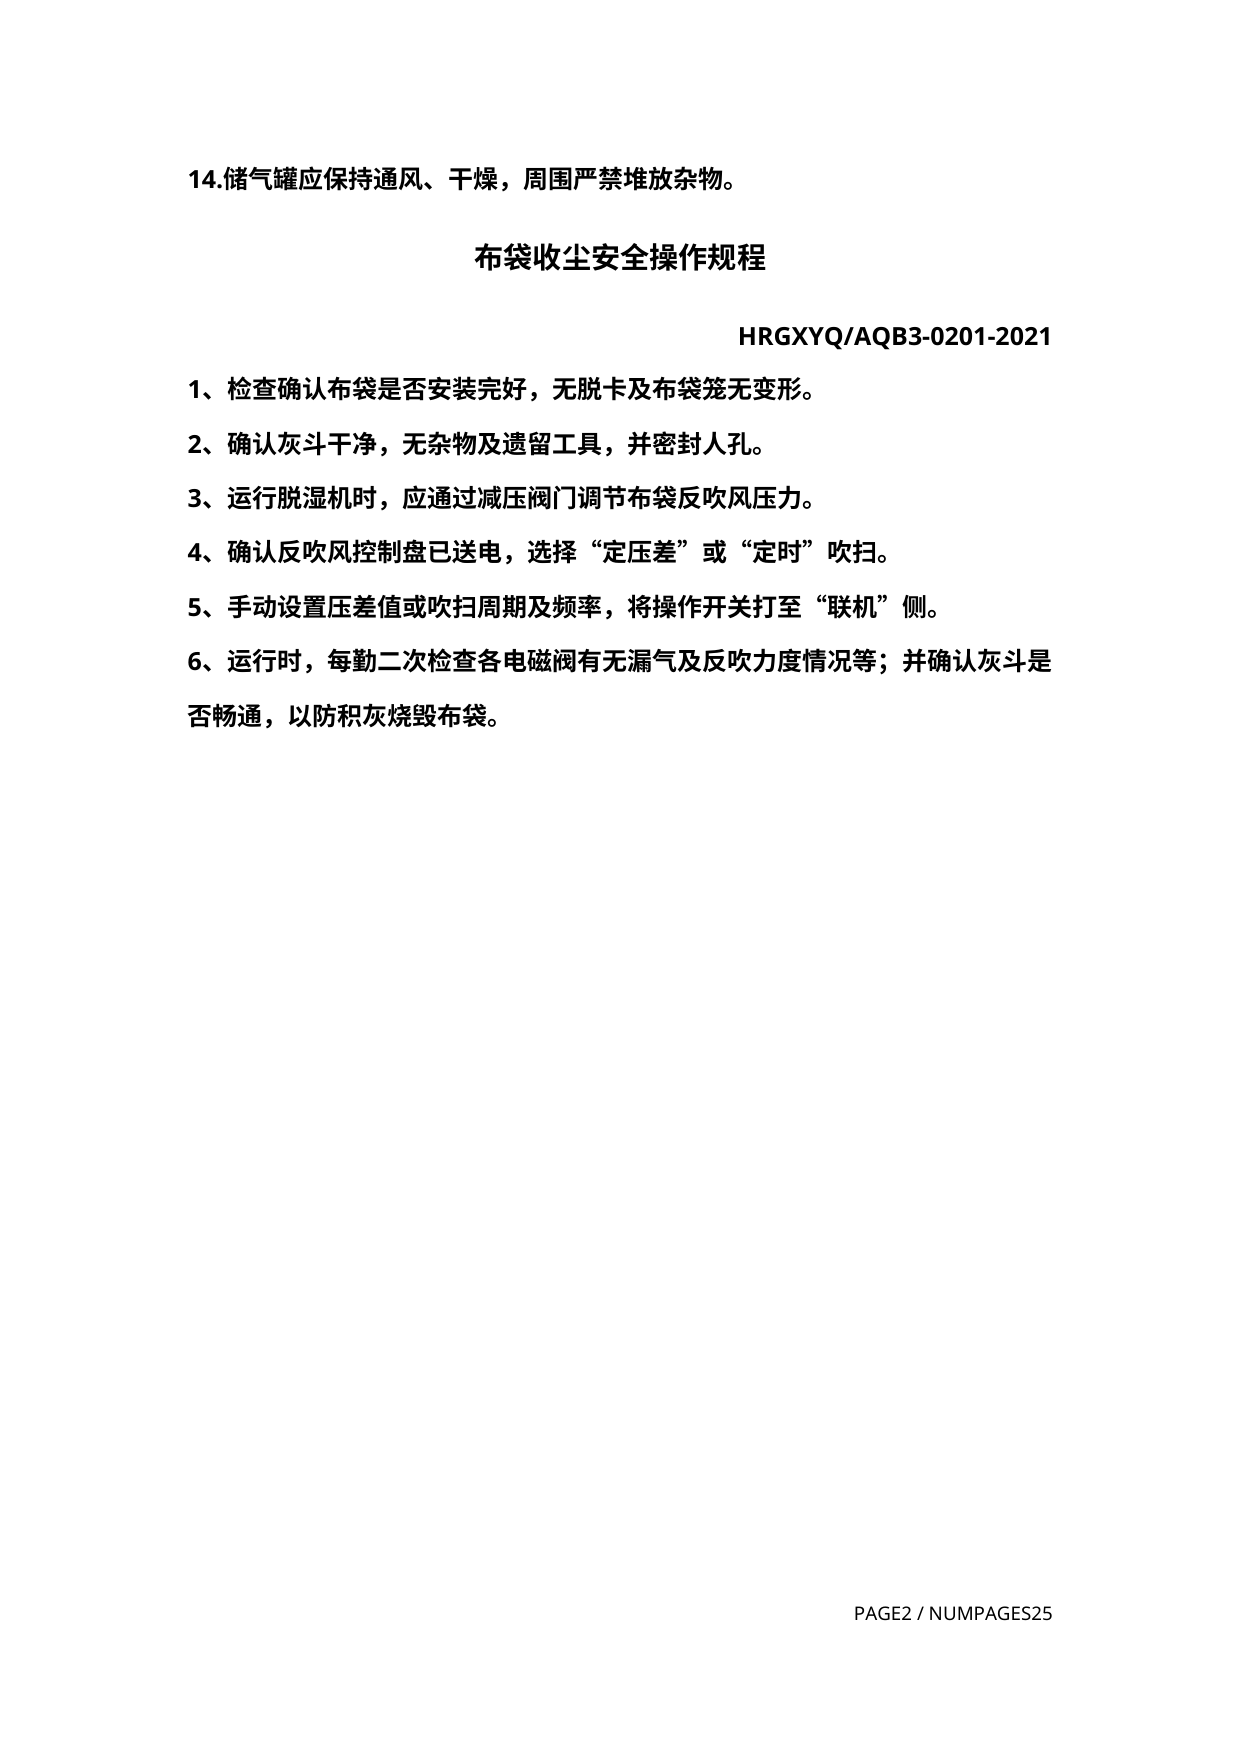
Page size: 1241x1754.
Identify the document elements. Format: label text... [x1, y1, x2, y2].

text 布袋收尘安全操作规程 [187, 234, 1053, 277]
text HRGXYQ/AQB3-0201-2021 [187, 319, 1053, 353]
text 14.储气罐应保持通风、干燥，周围严禁堆放杂物。 [187, 159, 1053, 196]
text 1、检查确认布袋是否安装完好，无脱卡及布袋笼无变形。 2、确认灰斗干净，无杂物及遗留工具，并密封人孔。 3、运行脱湿机时，应通过减压阀门调节布袋反吹风压力。 4、确认反吹风控制盘已送电，选择“定压差”或“定时”吹扫。 5、手动设置压差值或吹扫周期及频率，将操作开关打至“联机”侧。 6、运行时，每勤二次检查各电磁阀有无漏气及反吹力度情况等；并确认灰斗是否畅通，以防积灰烧毁布袋。 [187, 370, 1053, 732]
